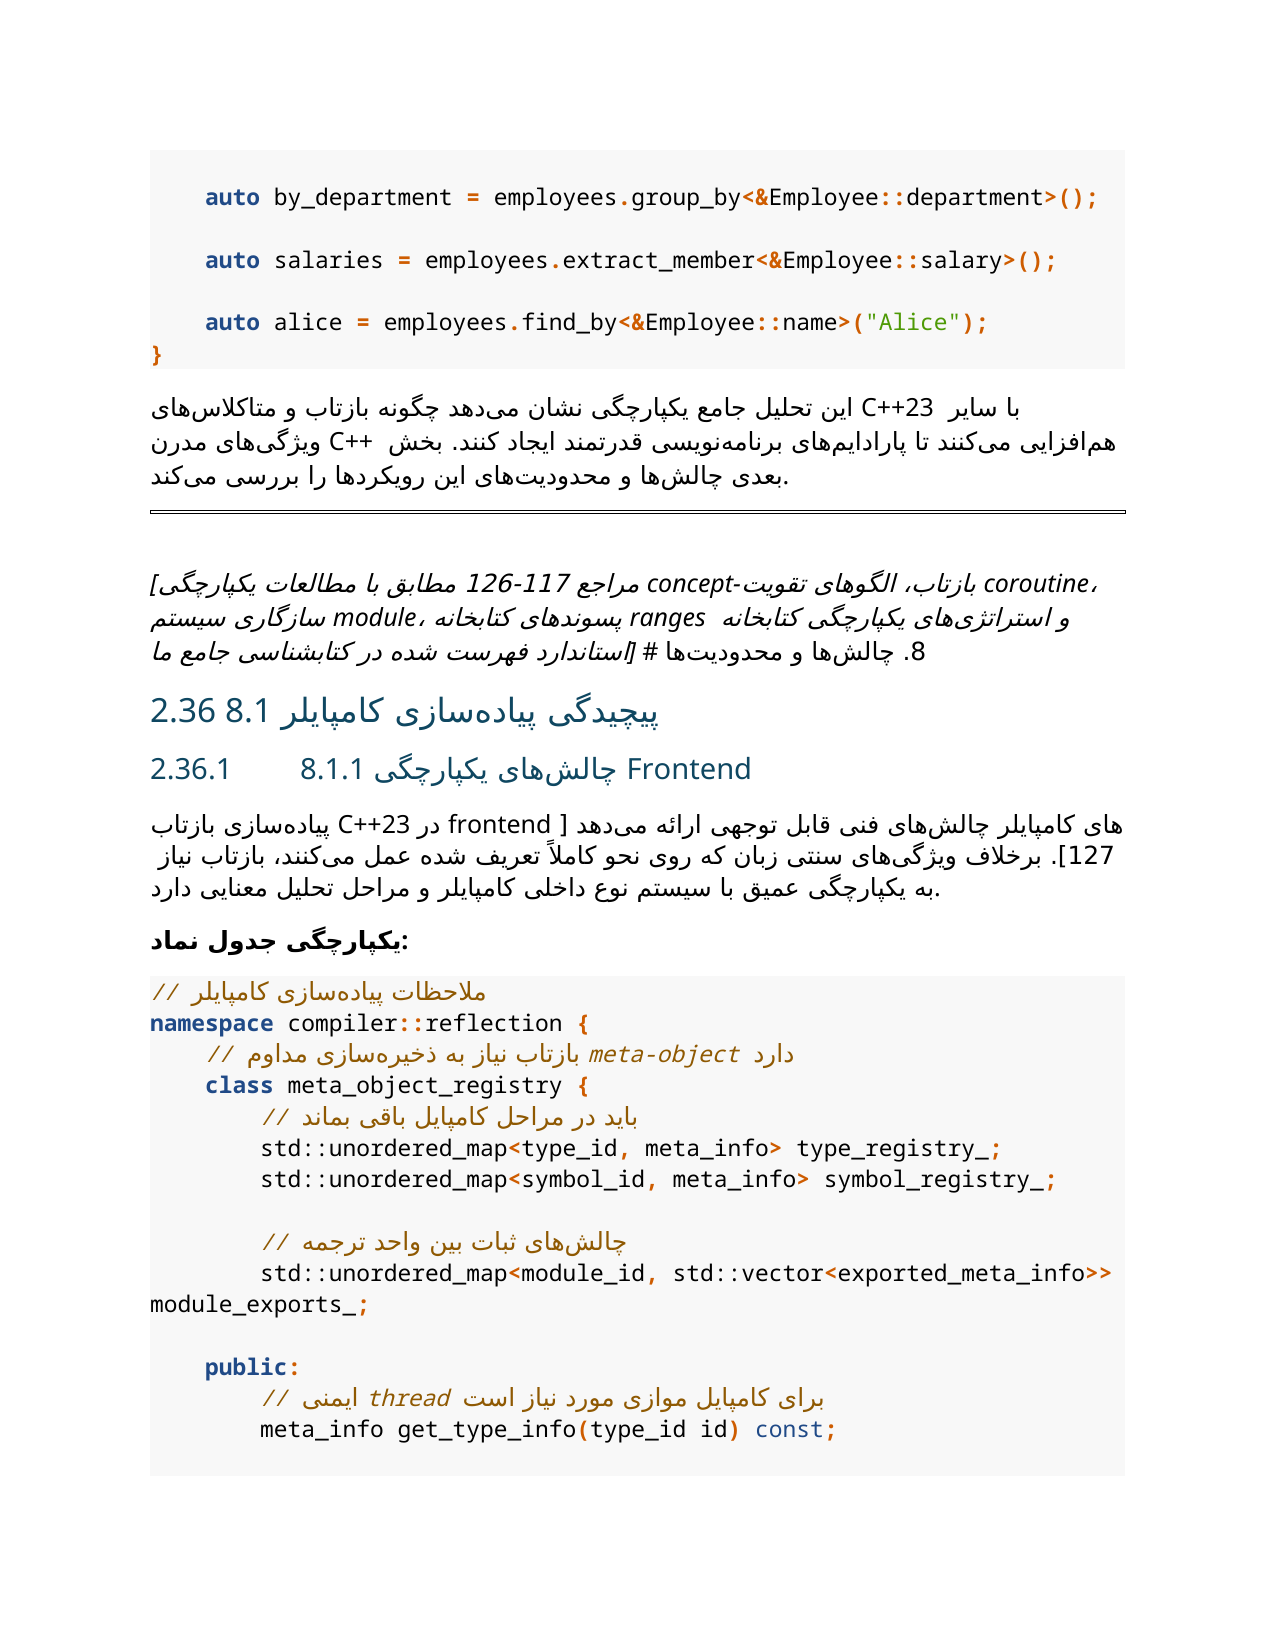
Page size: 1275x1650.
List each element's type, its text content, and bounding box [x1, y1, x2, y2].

text [مراجع 117-126 مطابق با مطالعات یکپارچگی concept-بازتاب، الگوهای تقویت coroutine، سازگاری سیستم module، پسوندهای کتابخانه ranges و استراتژی‌های یکپارچگی کتابخانه استاندارد فهرست شده در کتابشناسی جامع ما] # 8. چالش‌ها و محدودیت‌ها [150, 565, 1125, 668]
text پیاده‌سازی بازتاب C++23 در frontend های کامپایلر چالش‌های فنی قابل توجهی ارائه می‌دهد [127]. برخلاف ویژگی‌های سنتی زبان که روی نحو کاملاً تعریف شده عمل می‌کنند، بازتاب نیاز به یکپارچگی عمیق با سیستم نوع داخلی کامپایلر و مراحل تحلیل معنایی دارد. [150, 807, 1125, 904]
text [150, 976, 1125, 1476]
subtitle 2.36.1 8.1.1 چالش‌های یکپارچگی Frontend [150, 748, 1125, 788]
text یکپارچگی جدول نماد: [150, 923, 1125, 957]
text این تحلیل جامع یکپارچگی نشان می‌دهد چگونه بازتاب و متاکلاس‌های C++23 با سایر ویژگی‌های مدرن C++ هم‌افزایی می‌کنند تا پارادایم‌های برنامه‌نویسی قدرتمند ایجاد کنند. بخش بعدی چالش‌ها و محدودیت‌های این رویکردها را بررسی می‌کند. [150, 389, 1125, 492]
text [150, 150, 1125, 369]
subtitle 2.36 8.1 پیچیدگی پیاده‌سازی کامپایلر [150, 686, 1125, 732]
